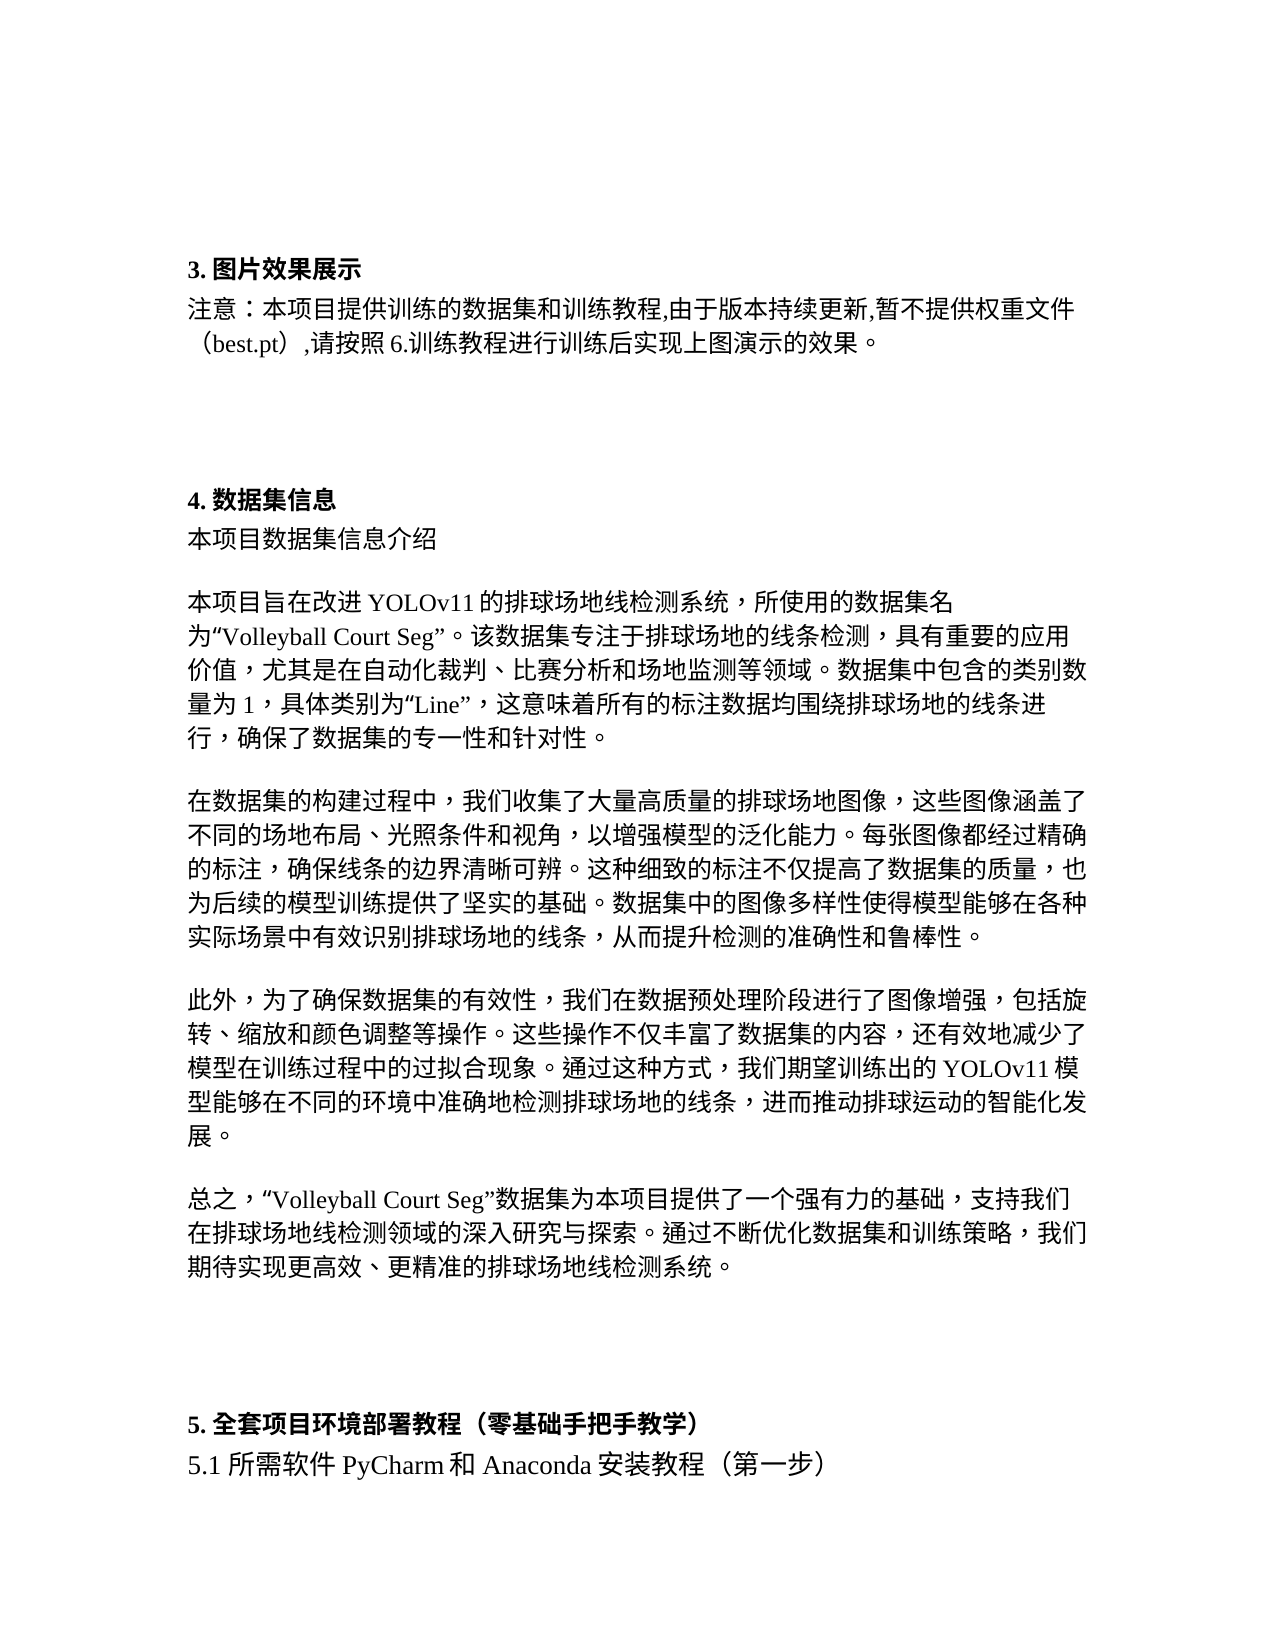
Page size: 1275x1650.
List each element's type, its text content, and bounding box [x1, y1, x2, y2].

text 5.1 所需软件PyCharm和Anaconda安装教程（第一步） [187, 1446, 1087, 1483]
subtitle 5. 全套项目环境部署教程（零基础手把手教学） [187, 1407, 1087, 1441]
subtitle 4. 数据集信息 [187, 482, 1087, 516]
text 注意：本项目提供训练的数据集和训练教程,由于版本持续更新,暂不提供权重文件（best.pt）,请按照6.训练教程进行训练后实现上图演示的效果。 [187, 291, 1087, 359]
subtitle 3. 图片效果展示 [187, 252, 1087, 286]
text 本项目数据集信息介绍 本项目旨在改进YOLOv11的排球场地线检测系统，所使用的数据集名为“Volleyball Court Seg”。该数据集专注于排球场地的线条检测，具有重要的应用价值，尤其是在自动化裁判、比赛分析和场地监测等领域。数据集中包含的类别数量为1，具体类别为“Line”，这意味着所有的标注数据均围绕排球场地的线条进行，确保了数据集的专一性和针对性。 在数据集的构建过程中，我们收集了大量高质量的排球场地图像，这些图像涵盖了不同的场地布局、光照条件和视角，以增强模型的泛化能力。每张图像都经过精确的标注，确保线条的边界清晰可辨。这种细致的标注不仅提高了数据集的质量，也为后续的模型训练提供了坚实的基础。数据集中的图像多样性使得模型能够在各种实际场景中有效识别排球场地的线条，从而提升检测的准确性和鲁棒性。 此外，为了确保数据集的有效性，我们在数据预处理阶段进行了图像增强，包括旋转、缩放和颜色调整等操作。这些操作不仅丰富了数据集的内容，还有效地减少了模型在训练过程中的过拟合现象。通过这种方式，我们期望训练出的YOLOv11模型能够在不同的环境中准确地检测排球场地的线条，进而推动排球运动的智能化发展。 总之，“Volleyball Court Seg”数据集为本项目提供了一个强有力的基础，支持我们在排球场地线检测领域的深入研究与探索。通过不断优化数据集和训练策略，我们期待实现更高效、更精准的排球场地线检测系统。 [187, 521, 1087, 1284]
